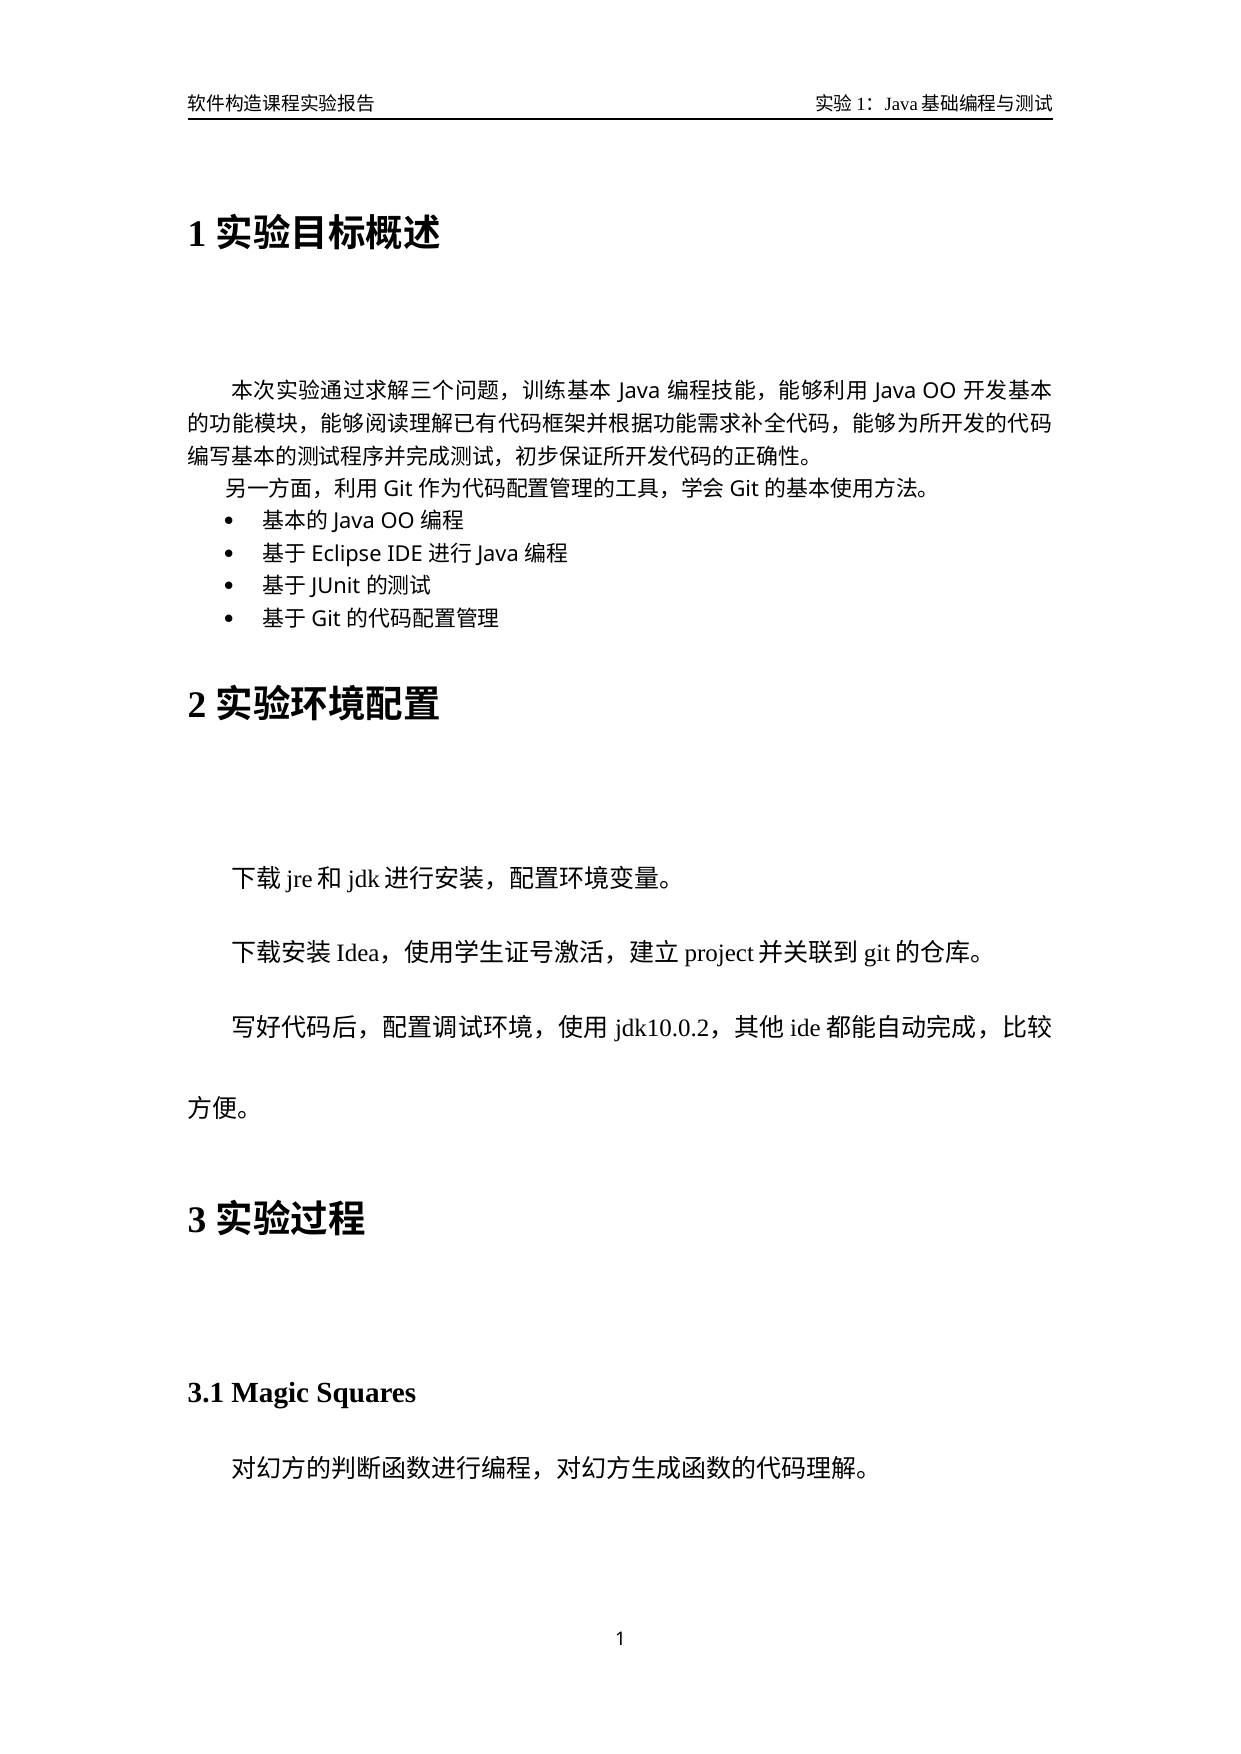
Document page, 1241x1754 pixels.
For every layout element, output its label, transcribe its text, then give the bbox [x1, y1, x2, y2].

text 写好代码后，配置调试环境，使用jdk10.0.2，其他ide都能自动完成，比较方便。 [187, 993, 1053, 1139]
list 基本的 Java OO 编程 [225, 503, 1053, 536]
subtitle 实验过程 [187, 1183, 1053, 1248]
list 基于 Git 的代码配置管理 [225, 601, 1053, 633]
subtitle Magic Squares [187, 1359, 1053, 1424]
text 下载安装Idea，使用学生证号激活，建立project并关联到git的仓库。 [187, 918, 1053, 983]
list 基于 JUnit 的测试 [225, 568, 1053, 601]
text 本次实验通过求解三个问题，训练基本 Java 编程技能，能够利用 Java OO 开发基本的功能模块，能够阅读理解已有代码框架并根据功能需求补全代码，能够为所开发的代码编写基本的测试程序并完成测试，初步保证所开发代码的正确性。 [187, 373, 1053, 471]
subtitle 实验环境配置 [187, 669, 1053, 734]
text 对幻方的判断函数进行编程，对幻方生成函数的代码理解。 [187, 1434, 1053, 1499]
text 下载jre和jdk进行安装，配置环境变量。 [187, 844, 1053, 909]
subtitle 实验目标概述 [187, 197, 1053, 262]
list 基于 Eclipse IDE 进行 Java 编程 [225, 536, 1053, 568]
text 另一方面，利用 Git 作为代码配置管理的工具，学会 Git 的基本使用方法。 [187, 471, 1053, 503]
